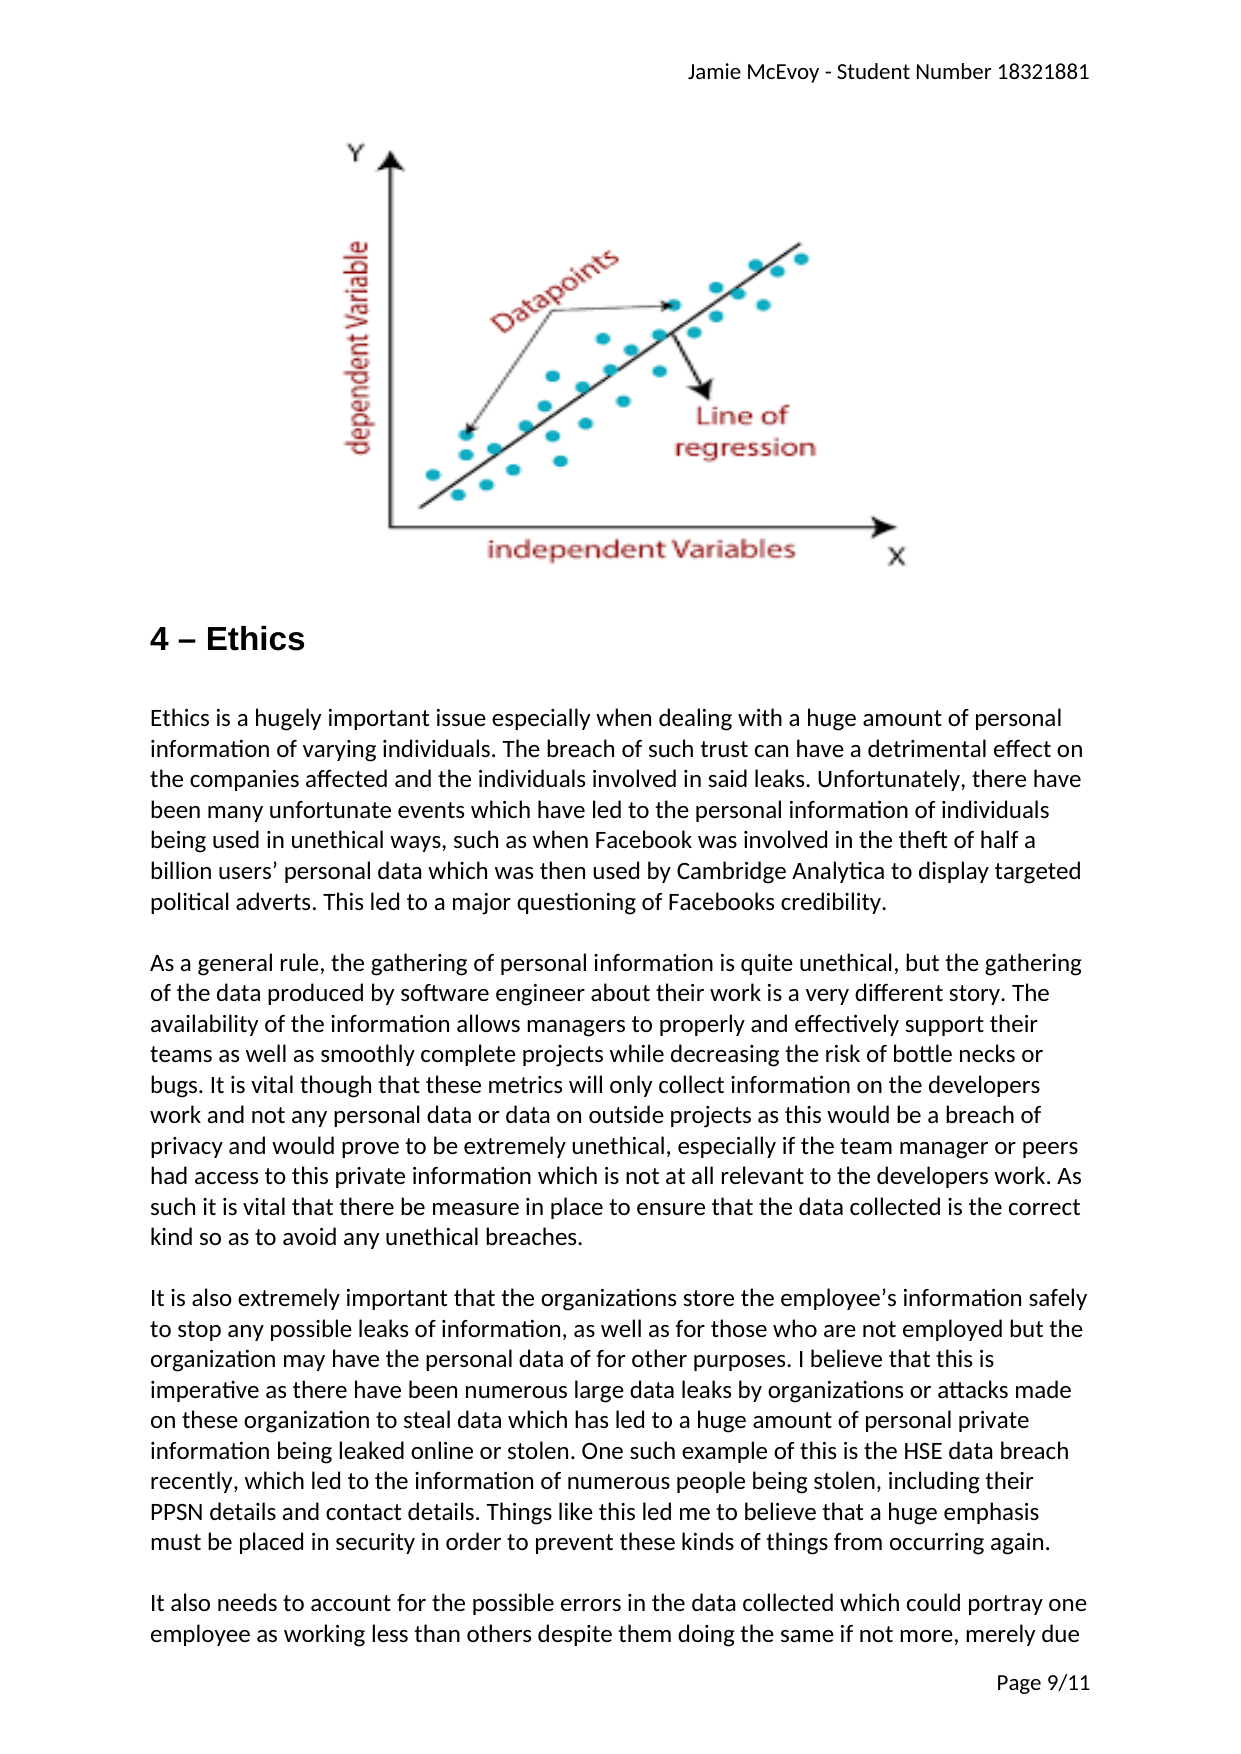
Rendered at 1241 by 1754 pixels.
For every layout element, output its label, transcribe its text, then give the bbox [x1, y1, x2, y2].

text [150, 1588, 1090, 1649]
text It is also extremely important that the organizations store the employee’s information safely to stop any possible leaks of information, as well as for those who are not employed but the organization may have the personal data of for other purposes. I believe that this is imperative as there have been numerous large data leaks by organizations or attacks made on these organization to steal data which has led to a huge amount of personal private information being leaked online or stolen. One such example of this is the HSE data breach recently, which led to the information of numerous people being stolen, including their PPSN details and contact details. Things like this led me to believe that a huge emphasis must be placed in security in order to prevent these kinds of things from occurring again. [150, 1282, 1090, 1557]
text 4 – Ethics [150, 619, 1090, 657]
picture [320, 113, 920, 590]
text As a general rule, the gathering of personal information is quite unethical, but the gathering of the data produced by software engineer about their work is a very different story. The availability of the information allows managers to properly and effectively support their teams as well as smoothly complete projects while decreasing the risk of bottle necks or bugs. It is vital though that these metrics will only collect information on the developers work and not any personal data or data on outside projects as this would be a breach of privacy and would prove to be extremely unethical, especially if the team manager or peers had access to this private information which is not at all relevant to the developers work. As such it is vital that there be measure in place to ensure that the data collected is the correct kind so as to avoid any unethical breaches. [150, 947, 1090, 1252]
text Ethics is a hugely important issue especially when dealing with a huge amount of personal information of varying individuals. The breach of such trust can have a detrimental effect on the companies affected and the individuals involved in said leaks. Unfortunately, there have been many unfortunate events which have led to the personal information of individuals being used in unethical ways, such as when Facebook was involved in the theft of half a billion users’ personal data which was then used by Cambridge Analytica to display targeted political adverts. This led to a major questioning of Facebooks credibility. [150, 702, 1090, 916]
